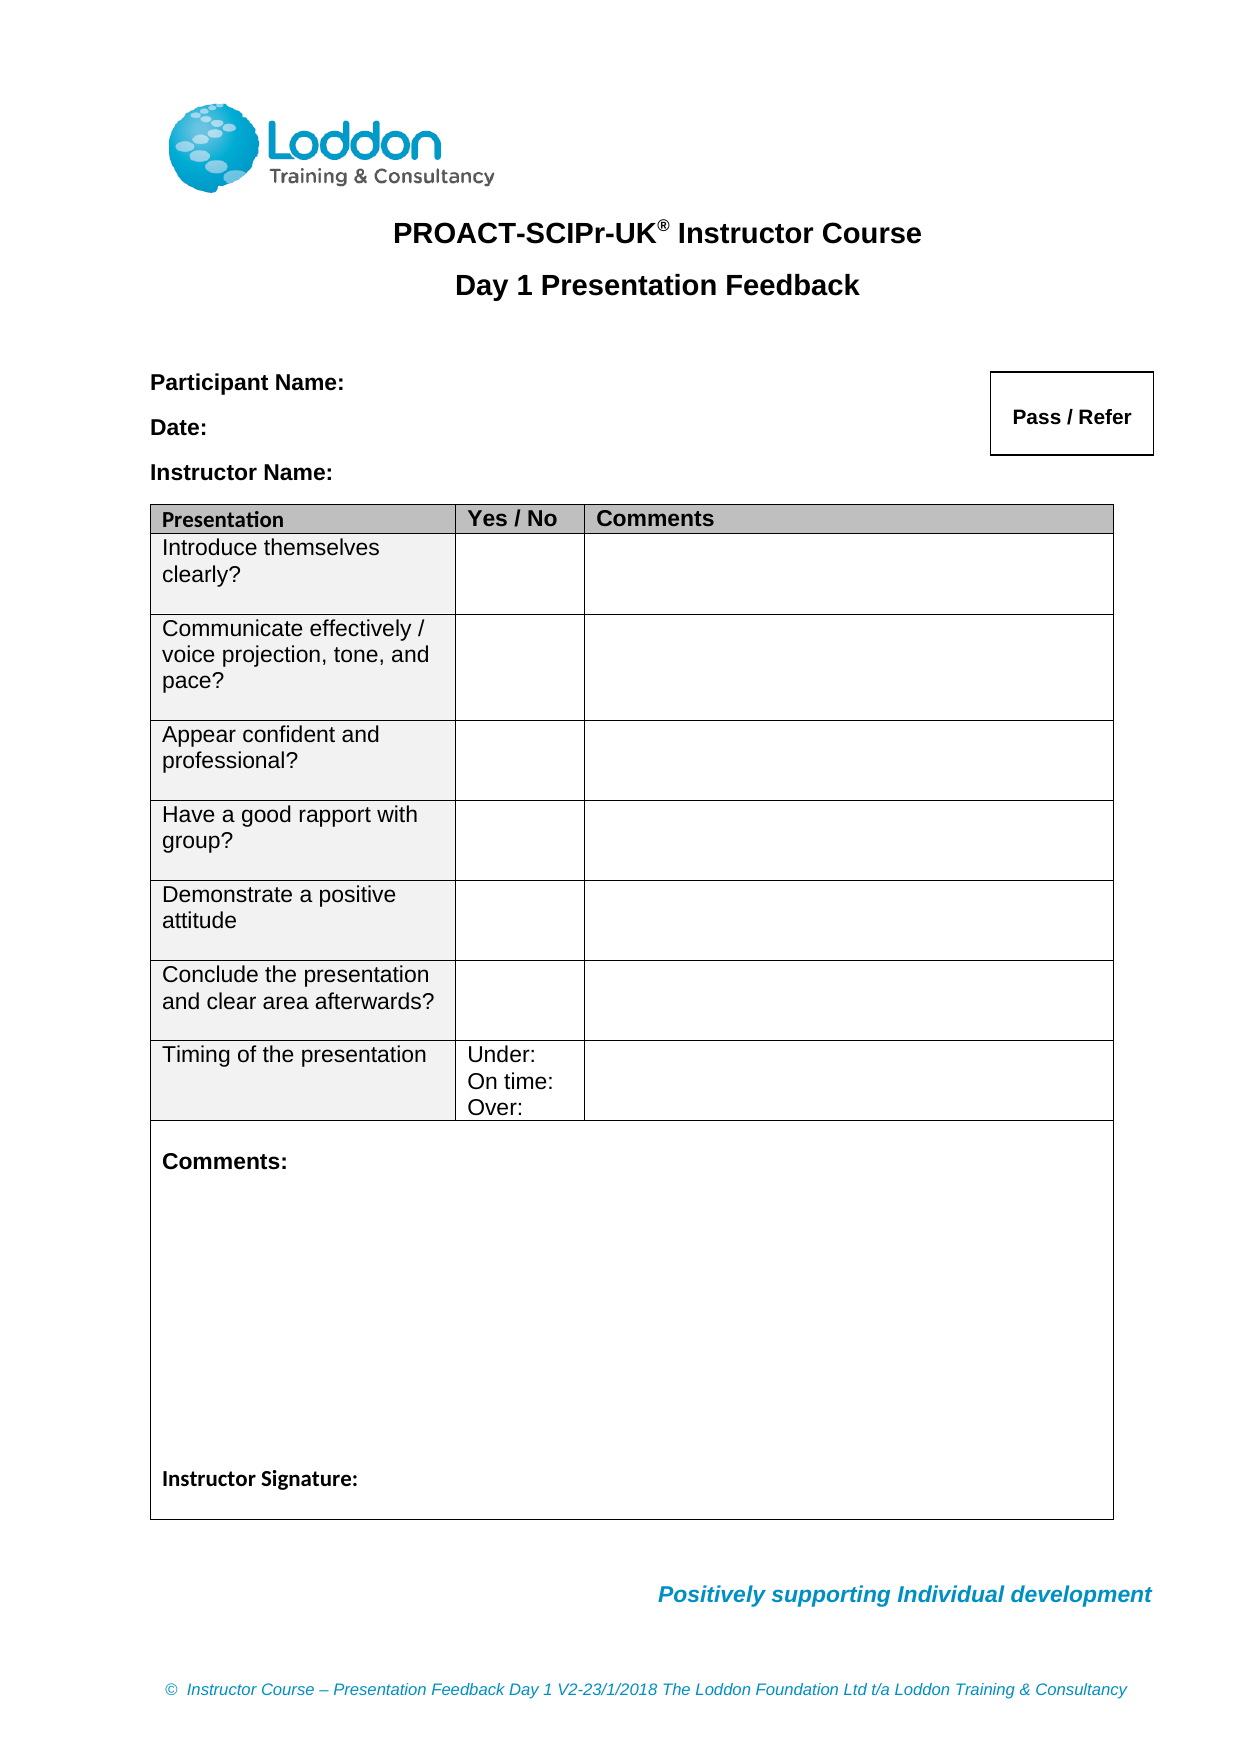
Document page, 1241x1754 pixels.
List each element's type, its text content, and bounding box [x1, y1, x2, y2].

text Date: [150, 414, 990, 440]
table_cell [585, 1041, 1113, 1120]
text Participant Name: [150, 369, 1090, 395]
table_cell Communicate effectively / voice projection, tone, and pace? [151, 615, 455, 720]
table_cell [456, 961, 584, 1040]
table_cell Appear confident and professional? [151, 721, 455, 800]
text PROACT-SCIPr-UK® Instructor Course [225, 174, 1090, 249]
table_cell Demonstrate a positive attitude [151, 881, 455, 960]
table_cell [456, 881, 584, 960]
text Day 1 Presentation Feedback [225, 268, 1090, 302]
table_cell [456, 534, 584, 613]
table_cell Introduce themselves clearly? [151, 534, 455, 613]
table_header Yes / No [456, 505, 584, 533]
table_cell [456, 801, 584, 880]
table_cell Timing of the presentation [151, 1041, 455, 1120]
table_cell [585, 534, 1113, 613]
table_cell [585, 721, 1113, 800]
picture [206, 161, 227, 173]
picture [165, 1683, 177, 1695]
picture [165, 84, 503, 198]
table_cell Have a good rapport with group? [151, 801, 455, 880]
table_cell Under: On time: Over: [456, 1041, 584, 1120]
table_header Presentation [151, 505, 455, 533]
table_cell [585, 881, 1113, 960]
table_cell [585, 615, 1113, 720]
table_cell [585, 801, 1113, 880]
table_header Comments [585, 505, 1113, 533]
text Instructor Name: [150, 459, 1090, 486]
table_cell [585, 961, 1113, 1040]
table_cell Conclude the presentation and clear area afterwards? [151, 961, 455, 1040]
table_cell [456, 615, 584, 720]
table_cell Comments: Instructor Signature: [151, 1121, 1113, 1518]
table_cell [456, 721, 584, 800]
